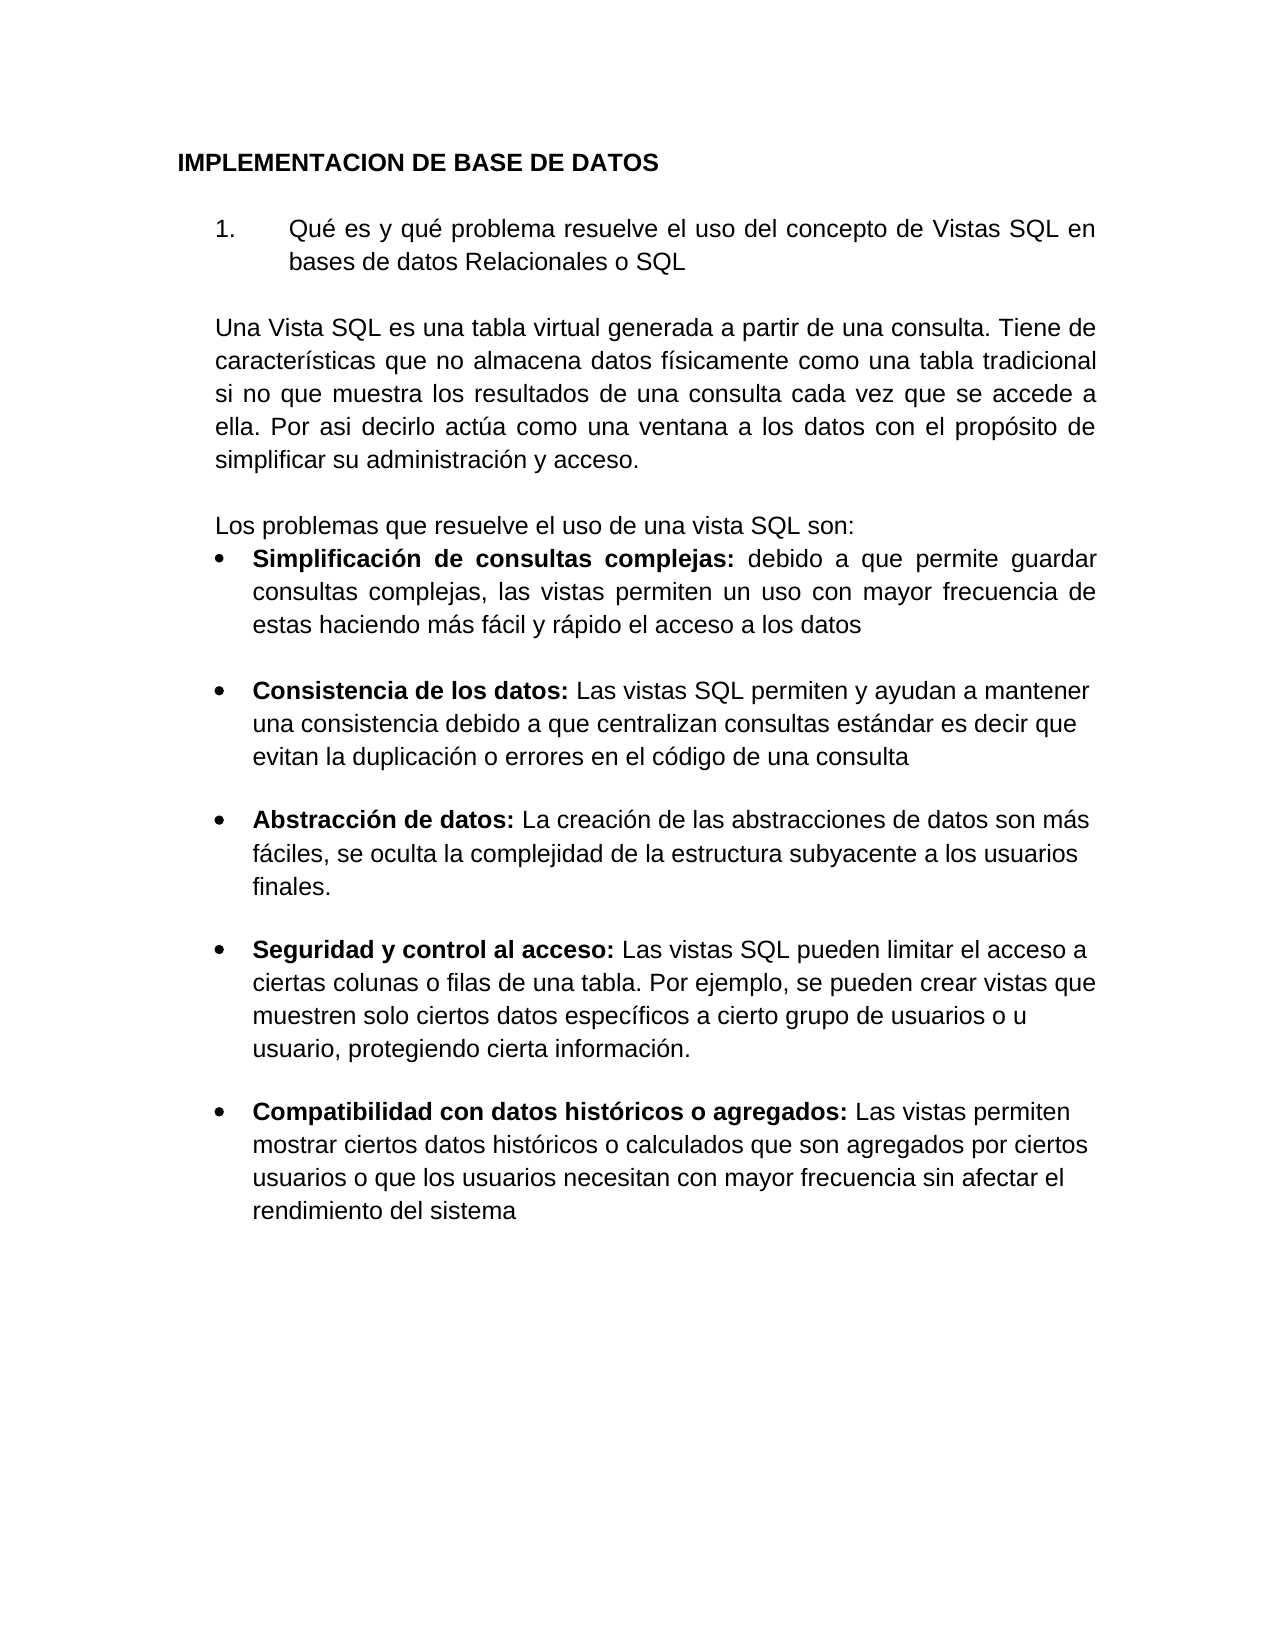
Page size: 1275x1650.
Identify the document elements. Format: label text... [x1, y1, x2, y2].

text Los problemas que resuelve el uso de una vista SQL son: [215, 511, 1098, 539]
list Seguridad y control al acceso: Las vistas SQL pueden limitar el acceso a ciertas colunas o filas de una tabla. Por ejemplo, se pueden crear vistas que muestren solo ciertos datos específicos a cierto grupo de usuarios o u usuario, protegiendo cierta información. [215, 935, 1098, 1063]
list Compatibilidad con datos históricos o agregados: Las vistas permiten mostrar ciertos datos históricos o calculados que son agregados por ciertos usuarios o que los usuarios necesitan con mayor frecuencia sin afectar el rendimiento del sistema [215, 1097, 1098, 1225]
list Qué es y qué problema resuelve el uso del concepto de Vistas SQL en bases de datos Relacionales o SQL [215, 214, 1098, 275]
list Simplificación de consultas complejas: debido a que permite guardar consultas complejas, las vistas permiten un uso con mayor frecuencia de estas haciendo más fácil y rápido el acceso a los datos [215, 544, 1098, 639]
list Consistencia de los datos: Las vistas SQL permiten y ayudan a mantener una consistencia debido a que centralizan consultas estándar es decir que evitan la duplicación o errores en el código de una consulta [215, 676, 1098, 771]
list Abstracción de datos: La creación de las abstracciones de datos son más fáciles, se oculta la complejidad de la estructura subyacente a los usuarios finales. [215, 805, 1098, 900]
text IMPLEMENTACION DE BASE DE DATOS [177, 148, 1098, 176]
text Una Vista SQL es una tabla virtual generada a partir de una consulta. Tiene de características que no almacena datos físicamente como una tabla tradicional si no que muestra los resultados de una consulta cada vez que se accede a ella. Por asi decirlo actúa como una ventana a los datos con el propósito de simplificar su administración y acceso. [215, 313, 1098, 473]
